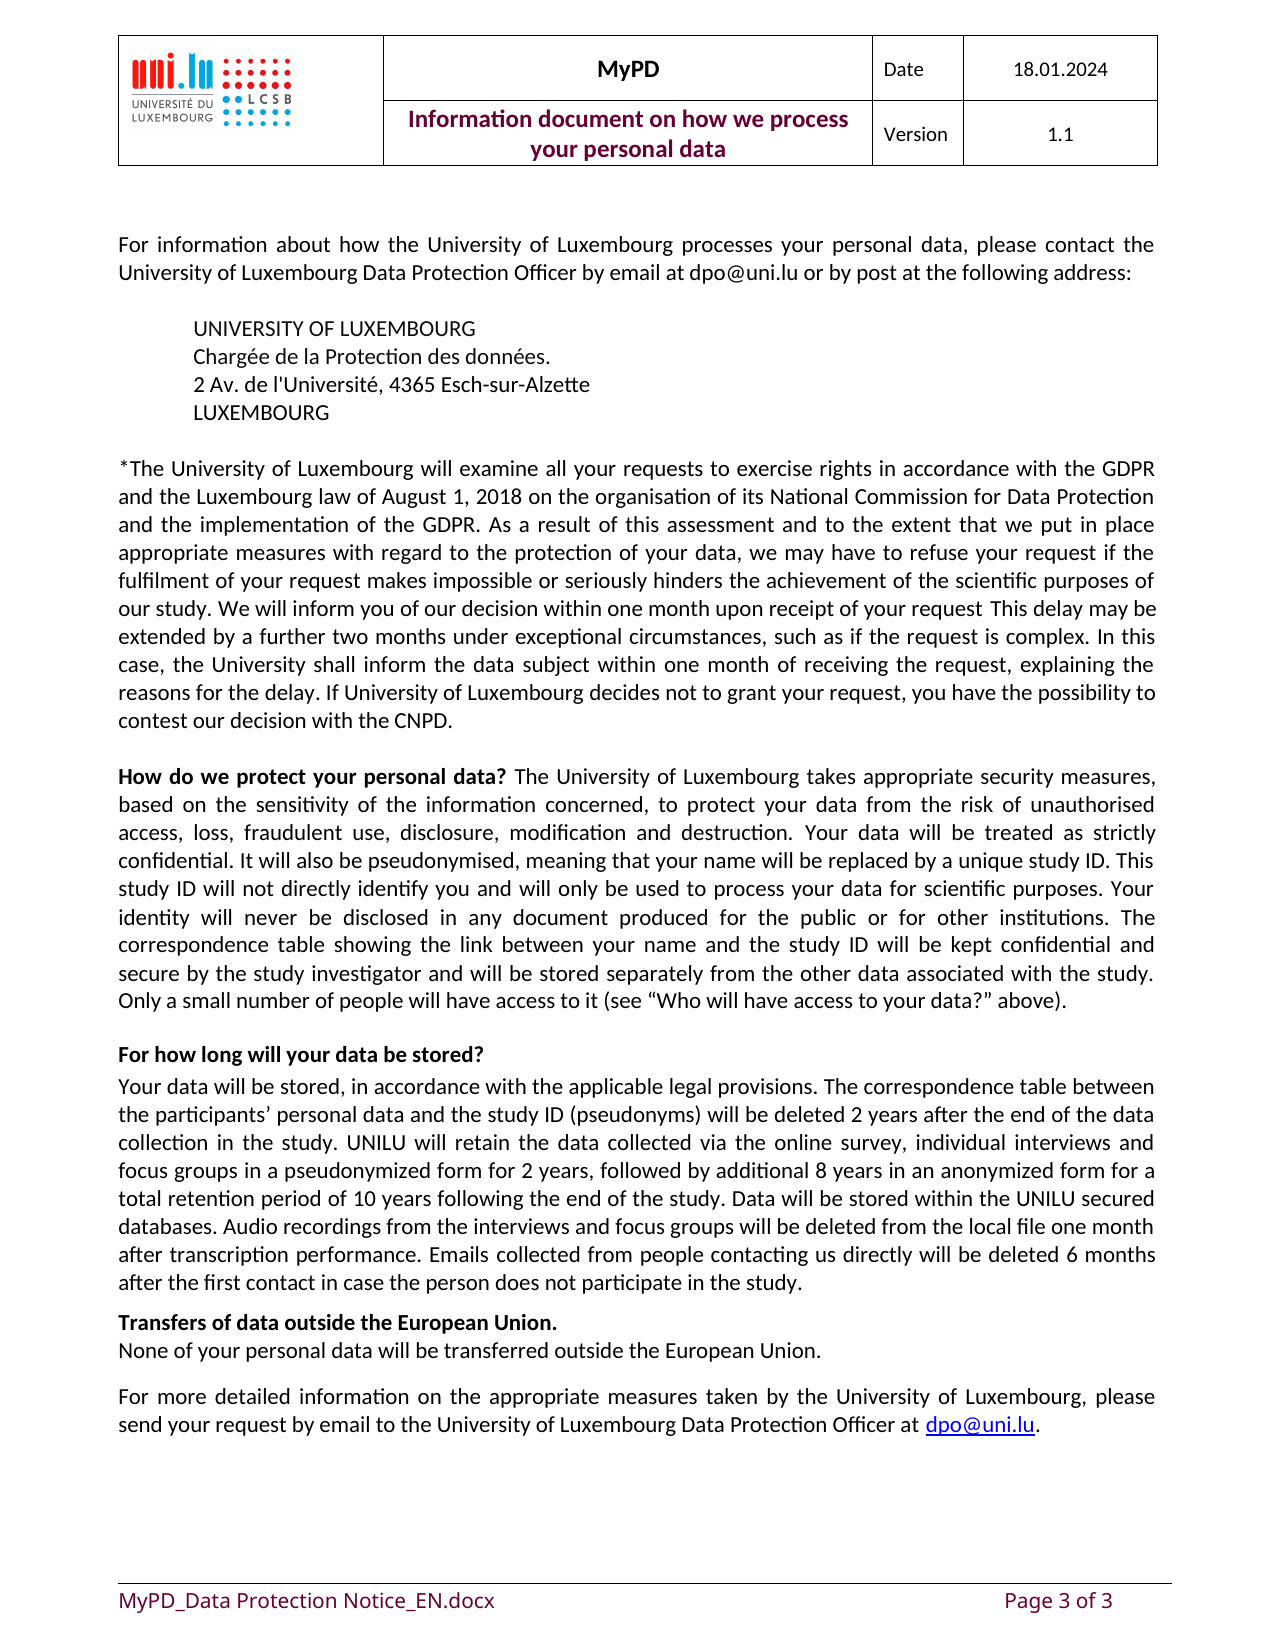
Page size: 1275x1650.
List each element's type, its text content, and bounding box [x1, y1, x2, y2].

text LUXEMBOURG [193, 398, 1157, 426]
text 2 Av. de l'Université, 4365 Esch-sur-Alzette [193, 370, 1157, 398]
text Chargée de la Protection des données. [193, 342, 1157, 370]
picture [129, 39, 300, 135]
text Your data will be stored, in accordance with the applicable legal provisions. The correspondence table between the participants’ personal data and the study ID (pseudonyms) will be deleted 2 years after the end of the data collection in the study. UNILU will retain the data collected via the online survey, individual interviews and focus groups in a pseudonymized form for 2 years, followed by additional 8 years in an anonymized form for a total retention period of 10 years following the end of the study. Data will be stored within the UNILU secured databases. Audio recordings from the interviews and focus groups will be deleted from the local file one month after transcription performance. Emails collected from people contacting us directly will be deleted 6 months after the first contact in case the person does not participate in the study. [118, 1072, 1157, 1296]
text For information about how the University of Luxembourg processes your personal data, please contact the University of Luxembourg Data Protection Officer by email at dpo@uni.lu or by post at the following address: [118, 230, 1157, 286]
text *The University of Luxembourg will examine all your requests to exercise rights in accordance with the GDPR and the Luxembourg law of August 1, 2018 on the organisation of its National Commission for Data Protection and the implementation of the GDPR. As a result of this assessment and to the extent that we put in place appropriate measures with regard to the protection of your data, we may have to refuse your request if the fulfilment of your request makes impossible or seriously hinders the achievement of the scientific purposes of our study. We will inform you of our decision within one month upon receipt of your request This delay may be extended by a further two months under exceptional circumstances, such as if the request is complex. In this case, the University shall inform the data subject within one month of receiving the request, explaining the reasons for the delay. If University of Luxembourg decides not to grant your request, you have the possibility to contest our decision with the CNPD. [118, 454, 1157, 623]
text None of your personal data will be transferred outside the European Union. [118, 1337, 1157, 1364]
text How do we protect your personal data? The University of Luxembourg takes appropriate security measures, based on the sensitivity of the information concerned, to protect your data from the risk of unauthorised access, loss, fraudulent use, disclosure, modification and destruction. Your data will be treated as strictly confidential. It will also be pseudonymised, meaning that your name will be replaced by a unique study ID. This study ID will not directly identify you and will only be used to process your data for scientific purposes. Your identity will never be disclosed in any document produced for the public or for other institutions. The correspondence table showing the link between your name and the study ID will be kept confidential and secure by the study investigator and will be stored separately from the other data associated with the study. Only a small number of people will have access to it (see “Who will have access to your data?” above). [118, 762, 1157, 1015]
text For more detailed information on the appropriate measures taken by the University of Luxembourg, please send your request by email to the University of Luxembourg Data Protection Officer at dpo@uni.lu. [118, 1382, 1157, 1438]
text For how long will your data be stored? [118, 1040, 1157, 1068]
text UNIVERSITY OF LUXEMBOURG [193, 314, 1157, 342]
text Transfers of data outside the European Union. [118, 1308, 1157, 1337]
